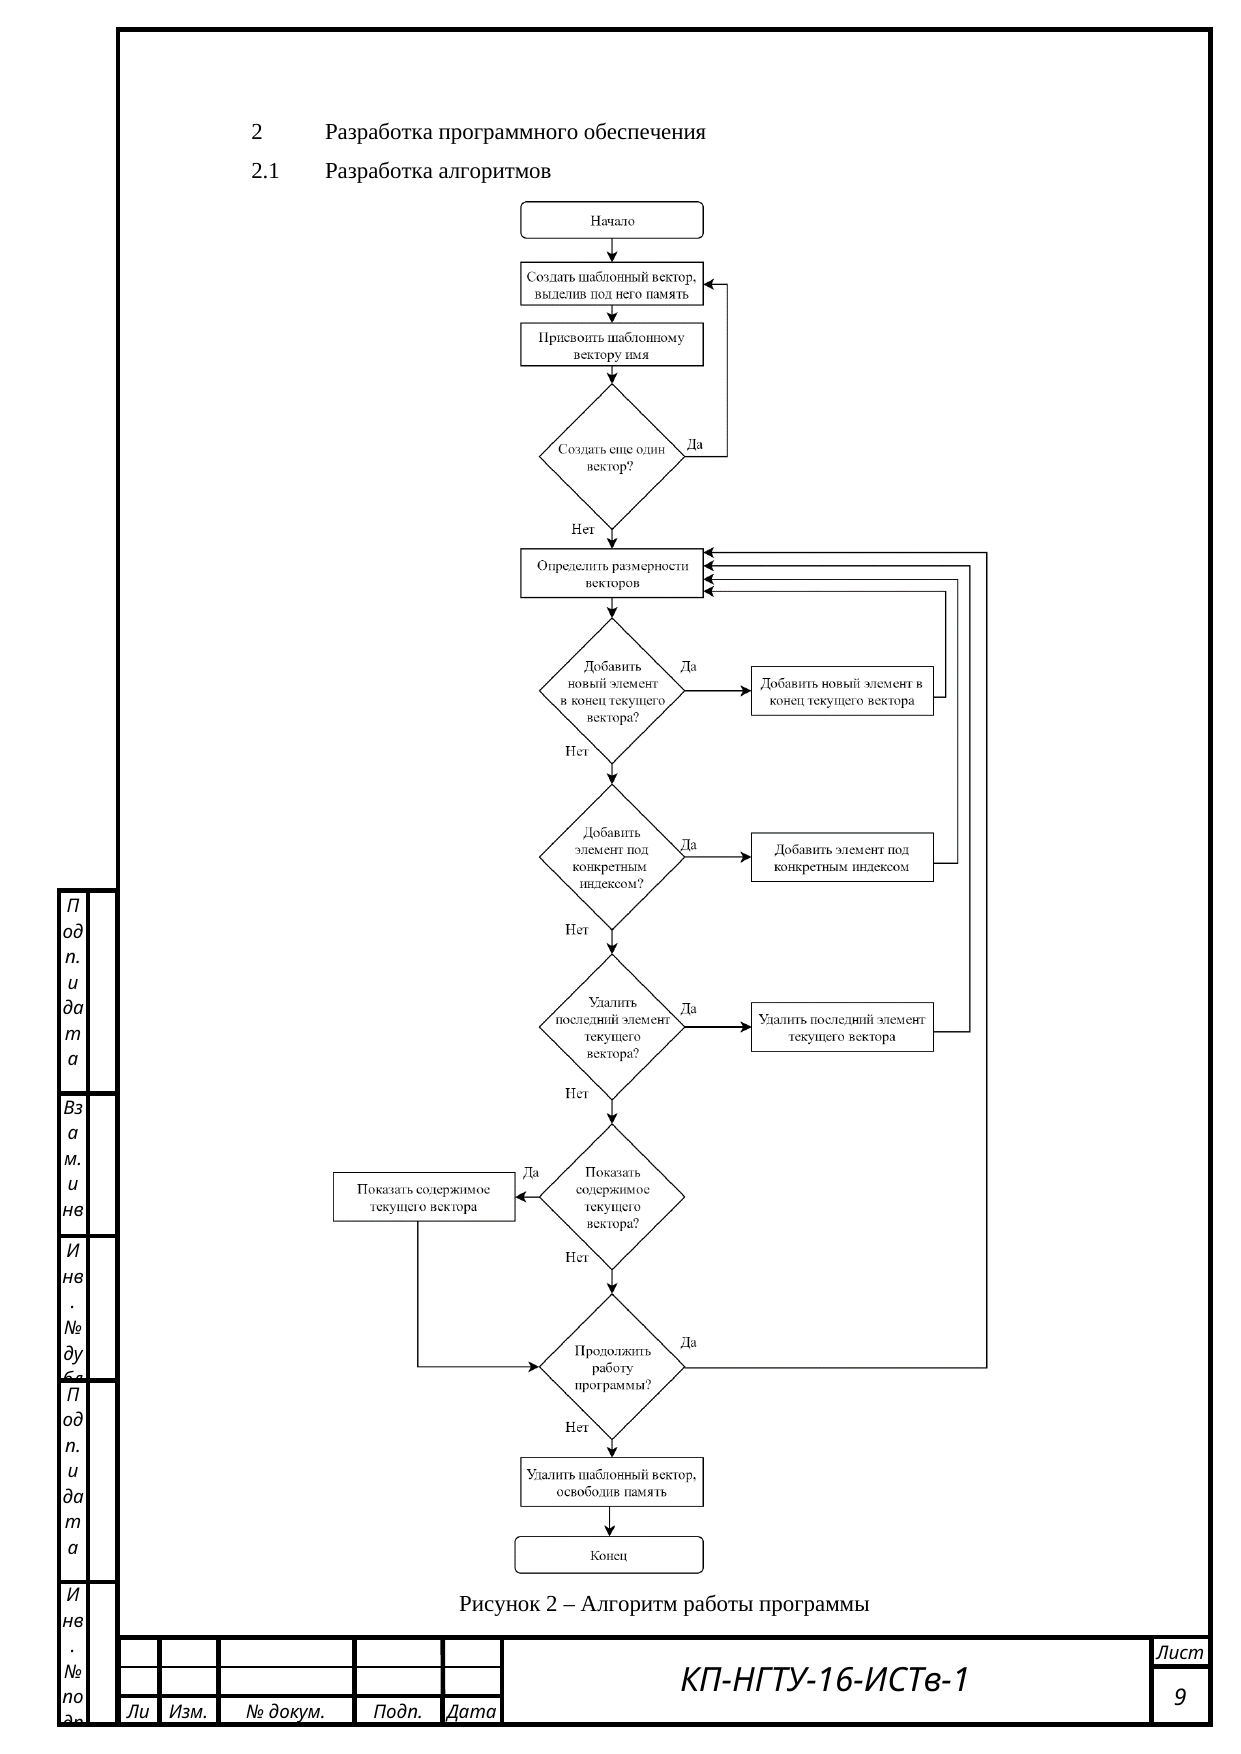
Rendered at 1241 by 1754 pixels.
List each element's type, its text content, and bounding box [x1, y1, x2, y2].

list Разработка алгоритмов [177, 158, 1152, 184]
text Рисунок 2 – Алгоритм работы программы [177, 1590, 1152, 1617]
list Разработка программного обеспечения [177, 118, 1152, 144]
picture [331, 197, 998, 1577]
